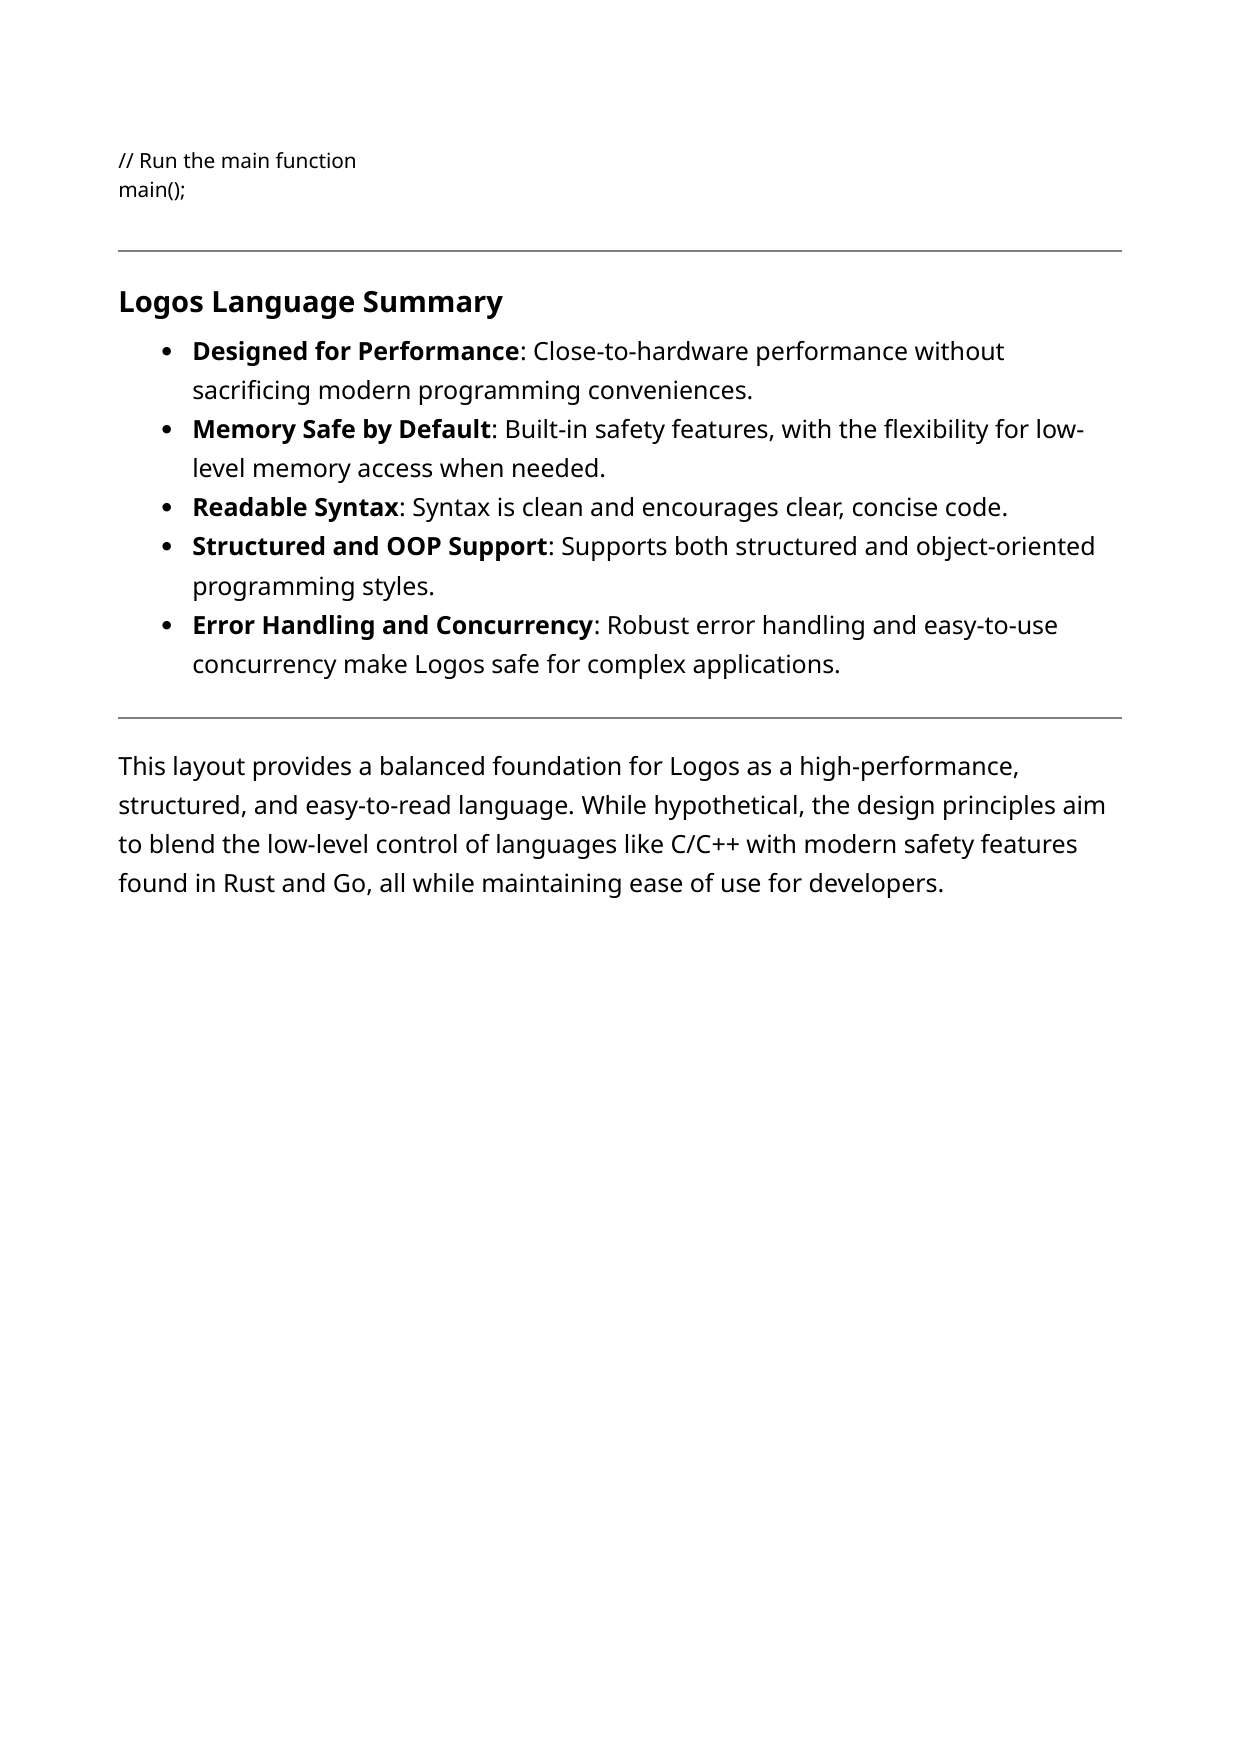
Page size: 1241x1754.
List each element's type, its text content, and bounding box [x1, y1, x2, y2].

list Memory Safe by Default: Built-in safety features, with the flexibility for low-level memory access when needed. [162, 412, 1122, 485]
list Error Handling and Concurrency: Robust error handling and easy-to-use concurrency make Logos safe for complex applications. [162, 607, 1122, 681]
subtitle Logos Language Summary [118, 281, 1122, 321]
text This layout provides a balanced foundation for Logos as a high-performance, structured, and easy-to-read language. While hypothetical, the design principles aim to blend the low-level control of languages like C/C++ with modern safety features found in Rust and Go, all while maintaining ease of use for developers. [118, 748, 1122, 900]
list Readable Syntax: Syntax is clean and encourages clear, concise code. [162, 490, 1122, 524]
text main(); [118, 175, 1122, 203]
list Designed for Performance: Close-to-hardware performance without sacrificing modern programming conveniences. [162, 333, 1122, 406]
list Structured and OOP Support: Supports both structured and object-oriented programming styles. [162, 529, 1122, 602]
text // Run the main function [118, 147, 1122, 175]
